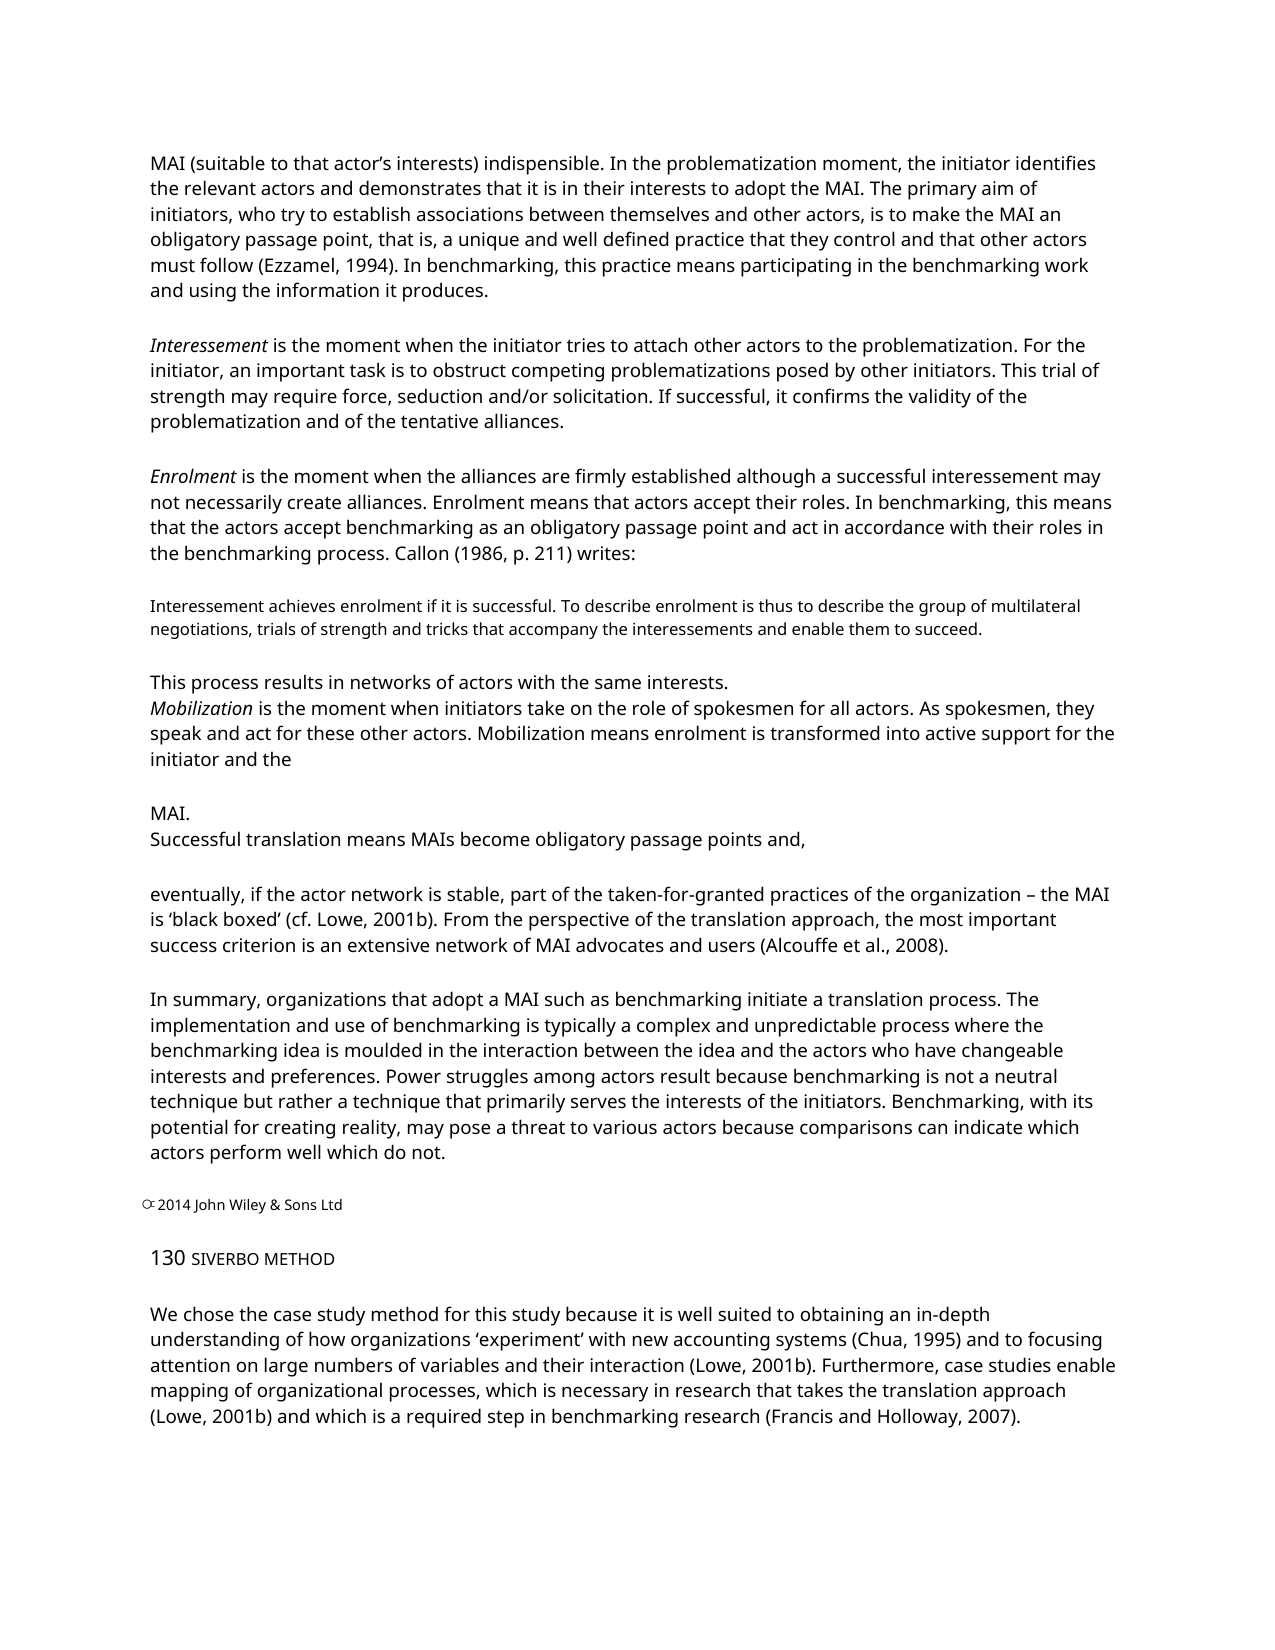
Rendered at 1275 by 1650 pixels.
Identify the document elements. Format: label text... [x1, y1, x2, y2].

text MAI (suitable to that actor’s interests) indispensible. In the problematization moment, the initiator identifies the relevant actors and demonstrates that it is in their interests to adopt the MAI. The primary aim of initiators, who try to establish associations between themselves and other actors, is to make the MAI an obligatory passage point, that is, a unique and well defined practice that they control and that other actors must follow (Ezzamel, 1994). In benchmarking, this practice means participating in the benchmarking work and using the information it produces. [150, 150, 1125, 303]
text We chose the case study method for this study because it is well suited to obtaining an in-depth understanding of how organizations ‘experiment’ with new accounting systems (Chua, 1995) and to focusing attention on large numbers of variables and their interaction (Lowe, 2001b). Furthermore, case studies enable mapping of organizational processes, which is necessary in research that takes the translation approach (Lowe, 2001b) and which is a required step in benchmarking research (Francis and Holloway, 2007). [150, 1301, 1125, 1429]
text In summary, organizations that adopt a MAI such as benchmarking initiate a translation process. The implementation and use of benchmarking is typically a complex and unpredictable process where the benchmarking idea is moulded in the interaction between the idea and the actors who have changeable interests and preferences. Power struggles among actors result because benchmarking is not a neutral technique but rather a technique that primarily serves the interests of the initiators. Benchmarking, with its potential for creating reality, may pose a threat to various actors because comparisons can indicate which actors perform well which do not. [150, 987, 1125, 1165]
text MAI. Successful translation means MAIs become obligatory passage points and, [150, 801, 1125, 852]
text This process results in networks of actors with the same interests. Mobilization is the moment when initiators take on the role of spokesmen for all actors. As spokesmen, they speak and act for these other actors. Mobilization means enrolment is transformed into active support for the initiator and the [150, 669, 1125, 771]
text Interessement is the moment when the initiator tries to attach other actors to the problematization. For the initiator, an important task is to obstruct competing problematizations posed by other initiators. This trial of strength may require force, seduction and/or solicitation. If successful, it confirms the validity of the problematization and of the tentative alliances. [150, 332, 1125, 434]
text Enrolment is the moment when the alliances are firmly established although a successful interessement may not necessarily create alliances. Enrolment means that actors accept their roles. In benchmarking, this means that the actors accept benchmarking as an obligatory passage point and act in accordance with their roles in the benchmarking process. Callon (1986, p. 211) writes: [150, 463, 1125, 566]
text eventually, if the actor network is stable, part of the taken-for-granted practices of the organization – the MAI is ‘black boxed’ (cf. Lowe, 2001b). From the perspective of the translation approach, the most important success criterion is an extensive network of MAI advocates and users (Alcouffe et al., 2008). [150, 881, 1125, 957]
text Interessement achieves enrolment if it is successful. To describe enrolment is thus to describe the group of multilateral negotiations, trials of strength and tricks that accompany the interessements and enable them to succeed. [150, 595, 1125, 640]
text ⃝C 2014 John Wiley & Sons Ltd [150, 1194, 1125, 1214]
text 130 SIVERBO METHOD [150, 1243, 1125, 1272]
